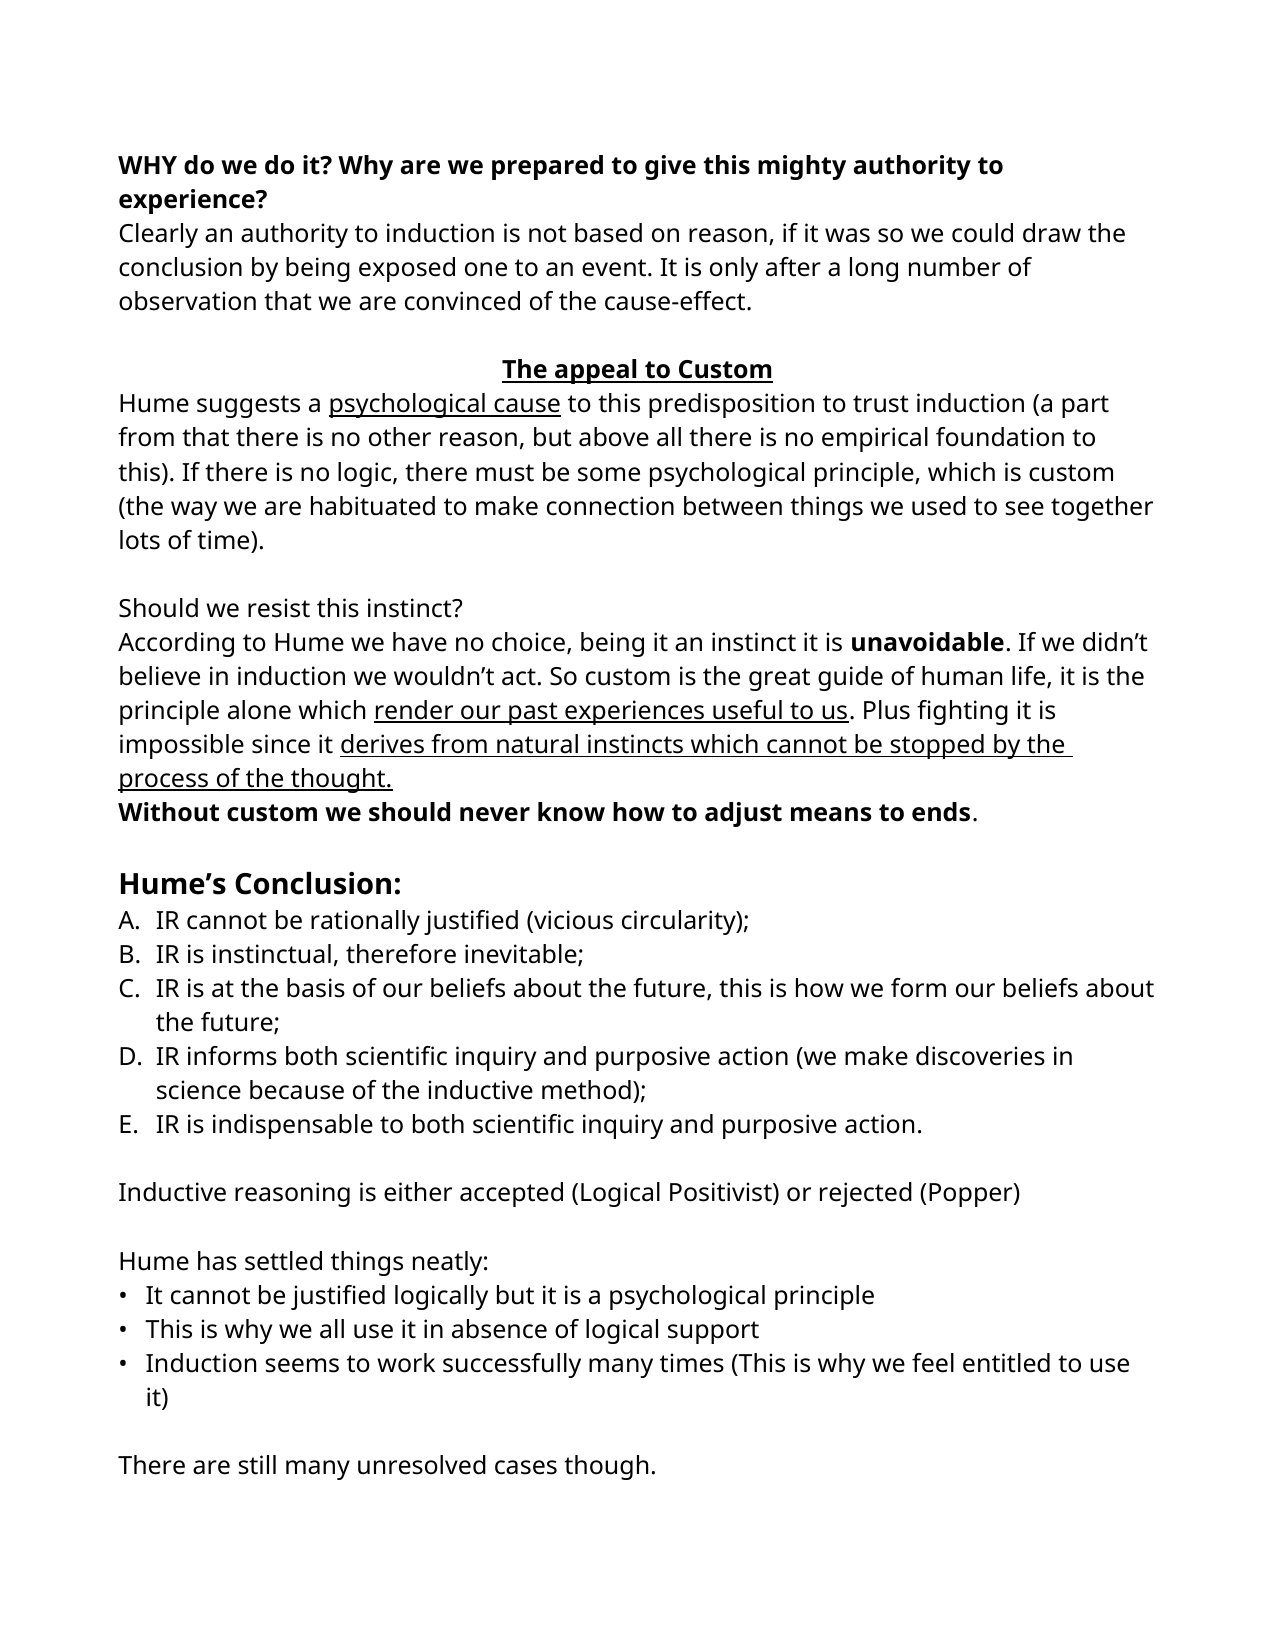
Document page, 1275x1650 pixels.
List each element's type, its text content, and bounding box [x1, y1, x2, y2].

list IR is instinctual, therefore inevitable; [118, 937, 1157, 971]
list Induction seems to work successfully many times (This is why we feel entitled to use it) [118, 1345, 1157, 1413]
text There are still many unresolved cases though. [118, 1448, 1157, 1482]
list This is why we all use it in absence of logical support [118, 1311, 1157, 1345]
list IR informs both scientific inquiry and purposive action (we make discoveries in science because of the inductive method); [118, 1039, 1157, 1107]
text Without custom we should never know how to adjust means to ends. [118, 795, 1157, 829]
text Hume suggests a psychological cause to this predisposition to trust induction (a part from that there is no other reason, but above all there is no empirical foundation to this). If there is no logic, there must be some psychological principle, which is custom (the way we are habituated to make connection between things we used to see together lots of time). [118, 386, 1157, 556]
text WHY do we do it? Why are we prepared to give this mighty authority to experience? [118, 148, 1157, 216]
list It cannot be justified logically but it is a psychological principle [118, 1277, 1157, 1311]
text Hume has settled things neatly: [118, 1243, 1157, 1277]
text Clearly an authority to induction is not based on reason, if it was so we could draw the conclusion by being exposed one to an event. It is only after a long number of observation that we are convinced of the cause-effect. [118, 216, 1157, 318]
text According to Hume we have no choice, being it an instinct it is unavoidable. If we didn’t believe in induction we wouldn’t act. So custom is the great guide of human life, it is the principle alone which render our past experiences useful to us. Plus fighting it is impossible since it derives from natural instincts which cannot be stopped by the process of the thought. [118, 624, 1157, 795]
text The appeal to Custom [118, 352, 1157, 386]
list IR is at the basis of our beliefs about the future, this is how we form our beliefs about the future; [118, 971, 1157, 1039]
list IR is indispensable to both scientific inquiry and purposive action. [118, 1107, 1157, 1141]
text Inductive reasoning is either accepted (Logical Positivist) or rejected (Popper) [118, 1175, 1157, 1209]
text Should we resist this instinct? [118, 590, 1157, 624]
text Hume’s Conclusion: [118, 863, 1157, 903]
list IR cannot be rationally justified (vicious circularity); [118, 903, 1157, 937]
